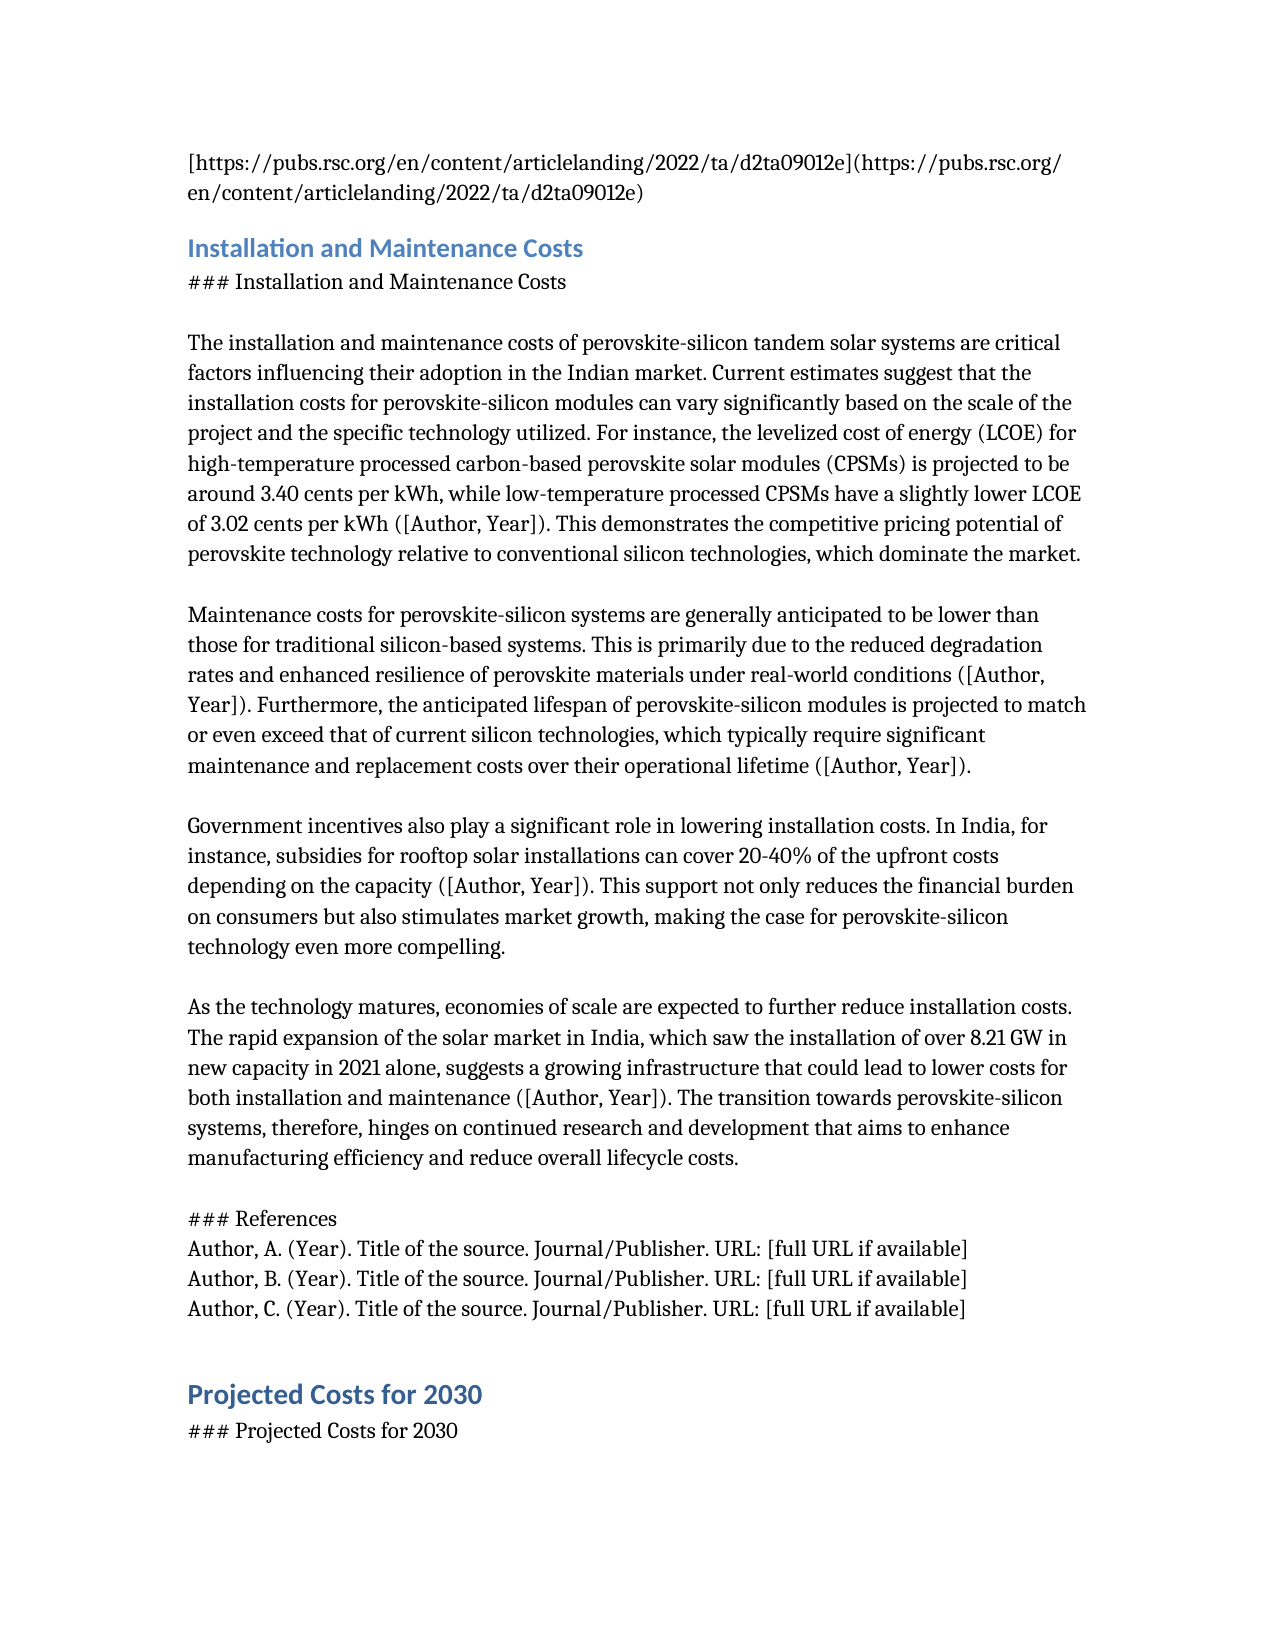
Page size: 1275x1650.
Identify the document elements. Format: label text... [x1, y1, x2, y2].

text ### Installation and Maintenance Costs The installation and maintenance costs of perovskite-silicon tandem solar systems are critical factors influencing their adoption in the Indian market. Current estimates suggest that the installation costs for perovskite-silicon modules can vary significantly based on the scale of the project and the specific technology utilized. For instance, the levelized cost of energy (LCOE) for high-temperature processed carbon-based perovskite solar modules (CPSMs) is projected to be around 3.40 cents per kWh, while low-temperature processed CPSMs have a slightly lower LCOE of 3.02 cents per kWh ([Author, Year]). This demonstrates the competitive pricing potential of perovskite technology relative to conventional silicon technologies, which dominate the market. Maintenance costs for perovskite-silicon systems are generally anticipated to be lower than those for traditional silicon-based systems. This is primarily due to the reduced degradation rates and enhanced resilience of perovskite materials under real-world conditions ([Author, Year]). Furthermore, the anticipated lifespan of perovskite-silicon modules is projected to match or even exceed that of current silicon technologies, which typically require significant maintenance and replacement costs over their operational lifetime ([Author, Year]). Government incentives also play a significant role in lowering installation costs. In India, for instance, subsidies for rooftop solar installations can cover 20-40% of the upfront costs depending on the capacity ([Author, Year]). This support not only reduces the financial burden on consumers but also stimulates market growth, making the case for perovskite-silicon technology even more compelling. As the technology matures, economies of scale are expected to further reduce installation costs. The rapid expansion of the solar market in India, which saw the installation of over 8.21 GW in new capacity in 2021 alone, suggests a growing infrastructure that could lead to lower costs for both installation and maintenance ([Author, Year]). The transition towards perovskite-silicon systems, therefore, hinges on continued research and development that aims to enhance manufacturing efficiency and reduce overall lifecycle costs. ### References Author, A. (Year). Title of the source. Journal/Publisher. URL: [full URL if available] Author, B. (Year). Title of the source. Journal/Publisher. URL: [full URL if available] Author, C. (Year). Title of the source. Journal/Publisher. URL: [full URL if available] [187, 269, 1087, 1323]
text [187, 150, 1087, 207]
subtitle Projected Costs for 2030 [187, 1376, 1087, 1412]
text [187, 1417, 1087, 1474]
subtitle Installation and Maintenance Costs [187, 231, 1087, 264]
